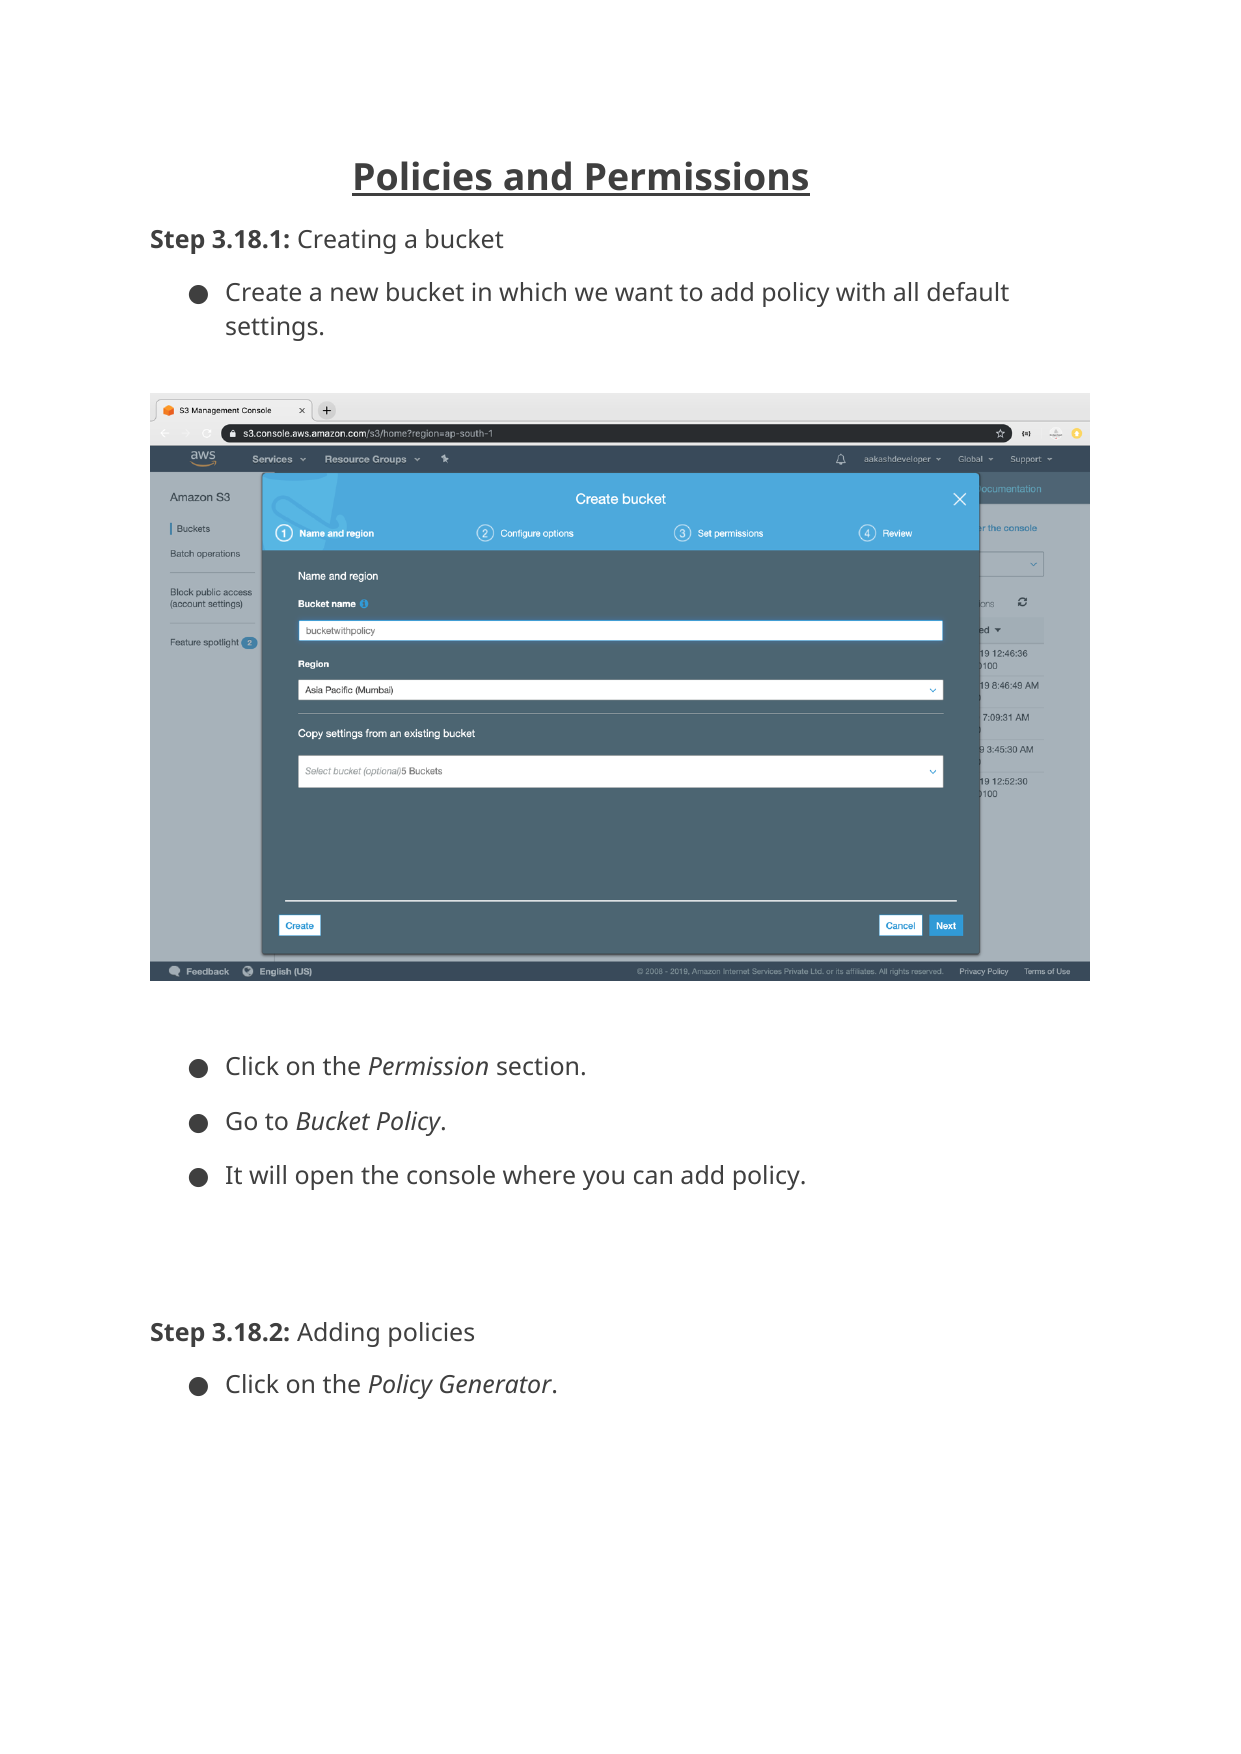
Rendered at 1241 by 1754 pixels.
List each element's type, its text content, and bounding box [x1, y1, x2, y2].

list Go to Bucket Policy. [187, 1103, 1090, 1137]
text Policies and Permissions [150, 150, 1090, 201]
list Click on the Policy Generator. [187, 1367, 1090, 1401]
text Step 3.18.1: Creating a bucket [150, 222, 1090, 256]
text Step 3.18.2: Adding policies [150, 1314, 1090, 1348]
list It will open the console where you can add policy. [187, 1158, 1090, 1192]
list Create a new bucket in which we want to add policy with all default settings. [187, 274, 1090, 343]
picture [150, 393, 1090, 981]
list Click on the Permission section. [187, 1048, 1090, 1082]
